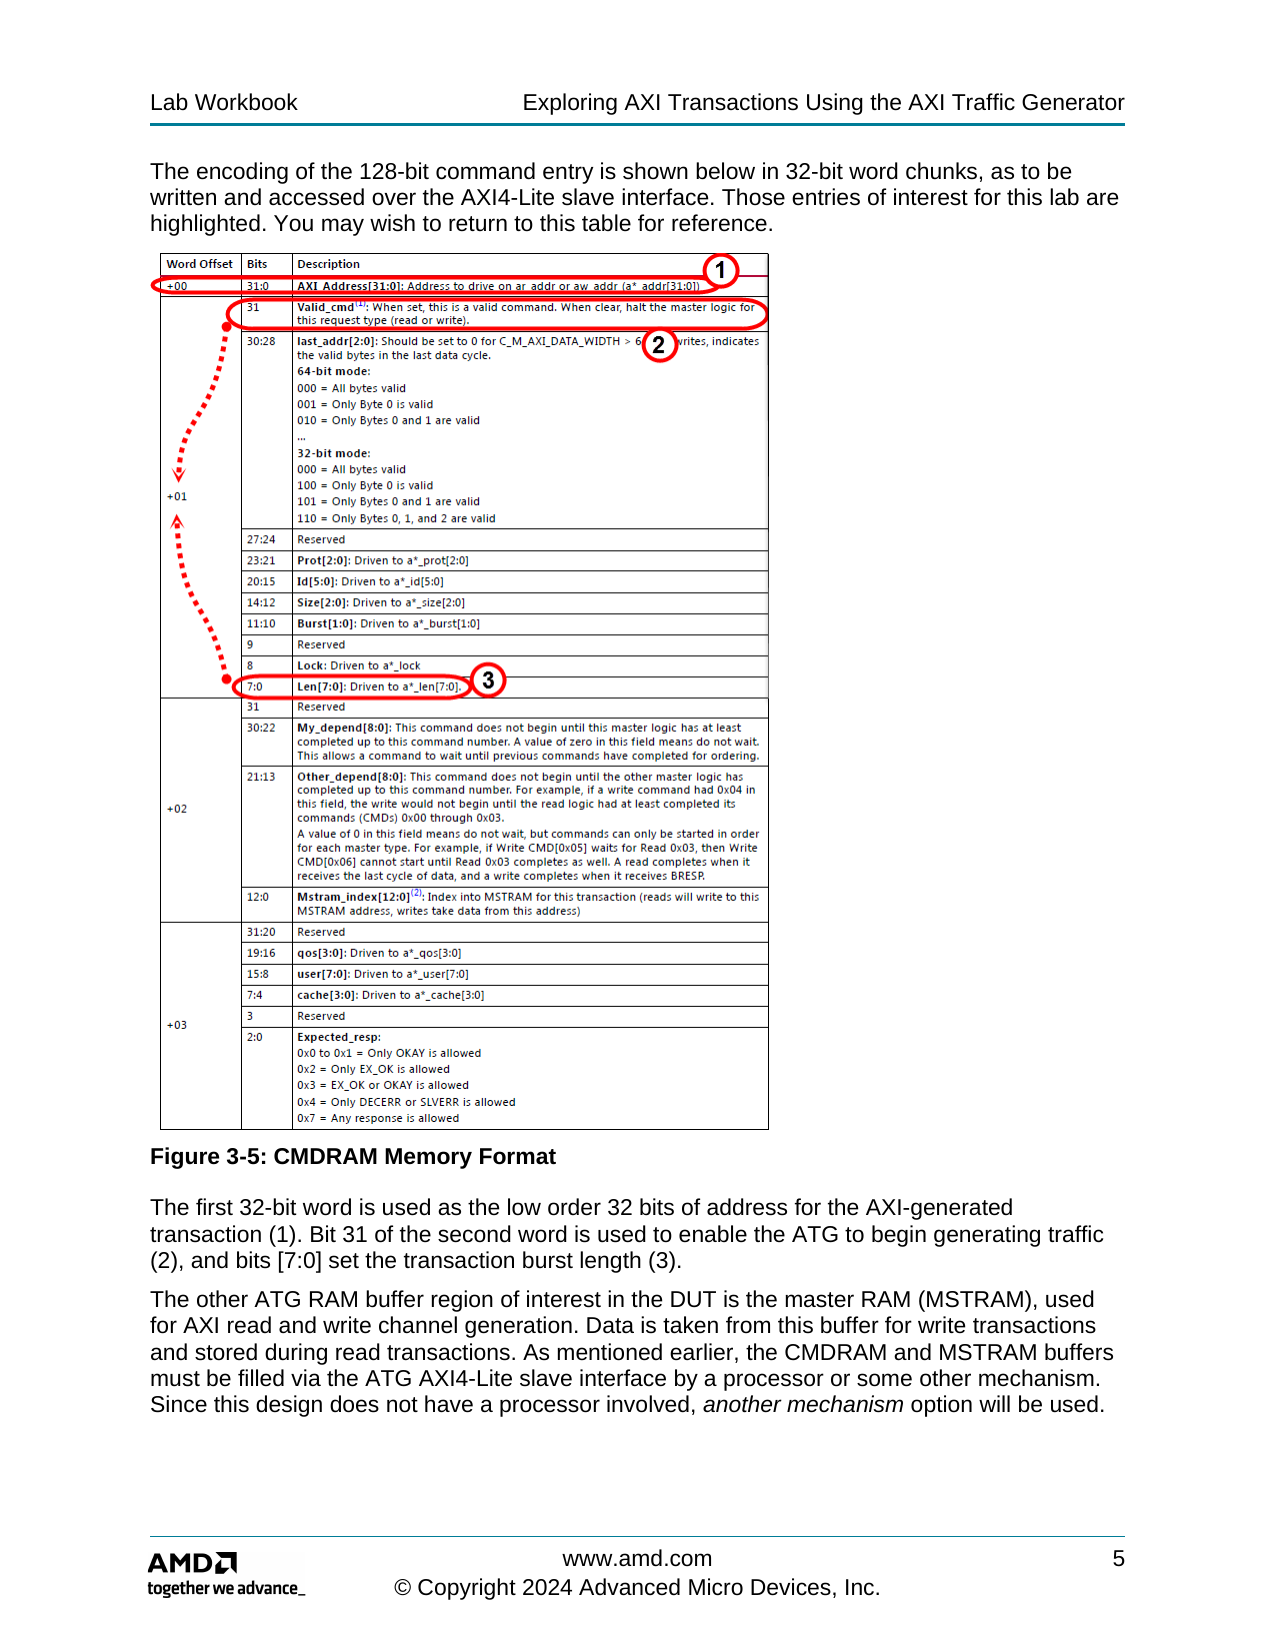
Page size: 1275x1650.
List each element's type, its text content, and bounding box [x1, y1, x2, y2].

text The encoding of the 128-bit command entry is shown below in 32-bit word chunks, as to be written and accessed over the AXI4-Lite slave interface. Those entries of interest for this lab are highlighted. You may wish to return to this table for reference. [150, 158, 1125, 237]
picture [150, 253, 769, 1131]
text The first 32-bit word is used as the low order 32 bits of address for the AXI-generated transaction (1). Bit 31 of the second word is used to enable the ATG to begin generating traffic (2), and bits [7:0] set the transaction burst length (3). [150, 1194, 1125, 1273]
text The other ATG RAM buffer region of interest in the DUT is the master RAM (MSTRAM), used for AXI read and write channel generation. Data is taken from this buffer for write transactions and stored during read transactions. As mentioned earlier, the CMDRAM and MSTRAM buffers must be filled via the ATG AXI4-Lite slave interface by a processor or some other mechanism. Since this design does not have a processor involved, another mechanism option will be used. [150, 1286, 1125, 1418]
text Figure 3-5: CMDRAM Memory Format [150, 1143, 1125, 1169]
picture [147, 1552, 306, 1598]
